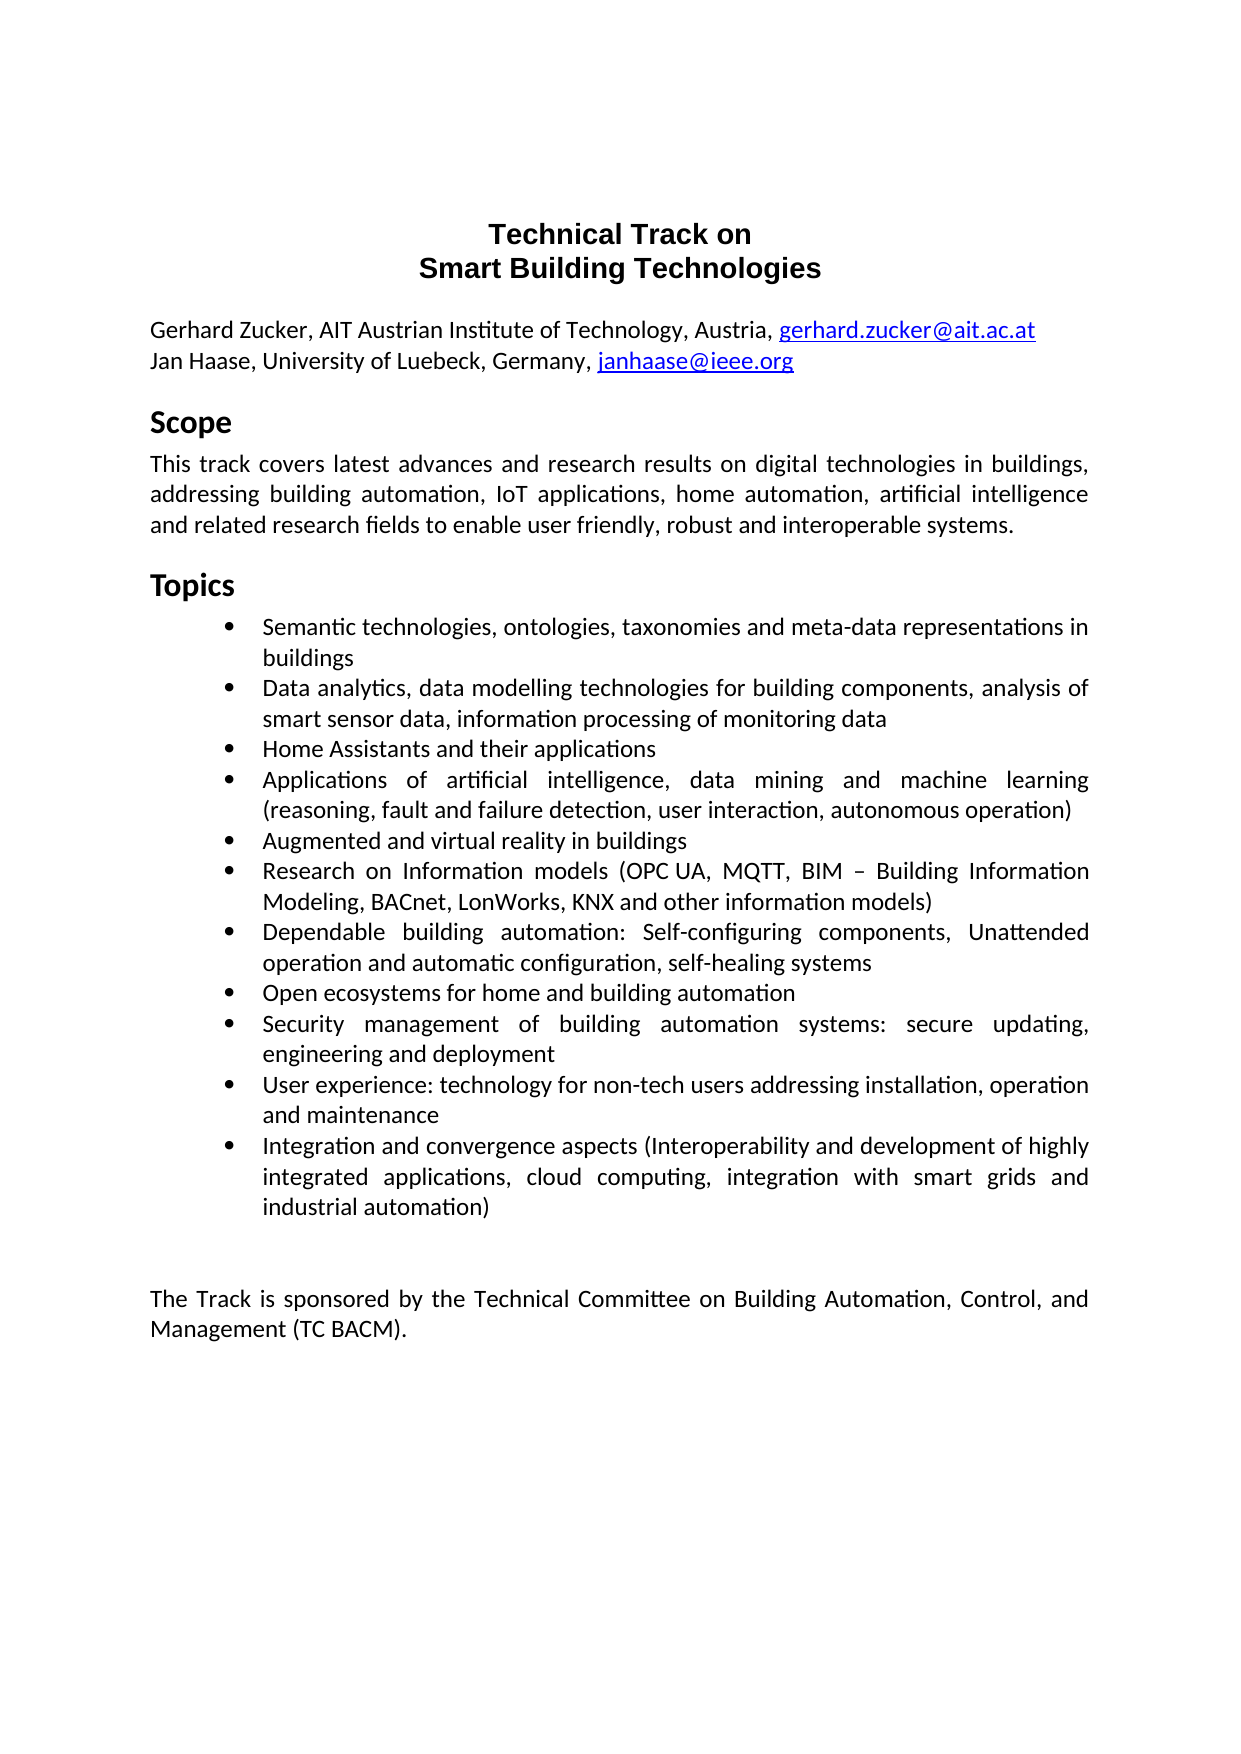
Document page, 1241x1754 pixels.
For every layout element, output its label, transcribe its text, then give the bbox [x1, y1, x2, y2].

text Jan Haase, University of Luebeck, Germany, janhaase@ieee.org [150, 345, 1090, 376]
list Open ecosystems for home and building automation [225, 977, 1090, 1008]
list User experience: technology for non-tech users addressing installation, operation and maintenance [225, 1069, 1090, 1130]
text Gerhard Zucker, AIT Austrian Institute of Technology, Austria, gerhard.zucker@ait.ac.at [150, 315, 1090, 345]
list Integration and convergence aspects (Interoperability and development of highly integrated applications, cloud computing, integration with smart grids and industrial automation) [225, 1130, 1090, 1222]
list Research on Information models (OPC UA, MQTT, BIM – Building Information Modeling, BACnet, LonWorks, KNX and other information models) [225, 855, 1090, 916]
list Applications of artificial intelligence, data mining and machine learning (reasoning, fault and failure detection, user interaction, autonomous operation) [225, 764, 1090, 825]
subtitle Scope [150, 401, 1090, 441]
text Technical Track on [150, 217, 1090, 251]
list Home Assistants and their applications [225, 733, 1090, 764]
text Smart Building Technologies [150, 251, 1090, 284]
list Semantic technologies, ontologies, taxonomies and meta-data representations in buildings [225, 611, 1090, 672]
list Augmented and virtual reality in buildings [225, 825, 1090, 855]
list Data analytics, data modelling technologies for building components, analysis of smart sensor data, information processing of monitoring data [225, 672, 1090, 733]
list Security management of building automation systems: secure updating, engineering and deployment [225, 1008, 1090, 1069]
text The Track is sponsored by the Technical Committee on Building Automation, Control, and Management (TC BACM). [150, 1283, 1090, 1344]
list Dependable building automation: Self-configuring components, Unattended operation and automatic configuration, self-healing systems [225, 916, 1090, 977]
text This track covers latest advances and research results on digital technologies in buildings, addressing building automation, IoT applications, home automation, artificial intelligence and related research fields to enable user friendly, robust and interoperable systems. [150, 448, 1090, 539]
subtitle Topics [150, 564, 1090, 605]
